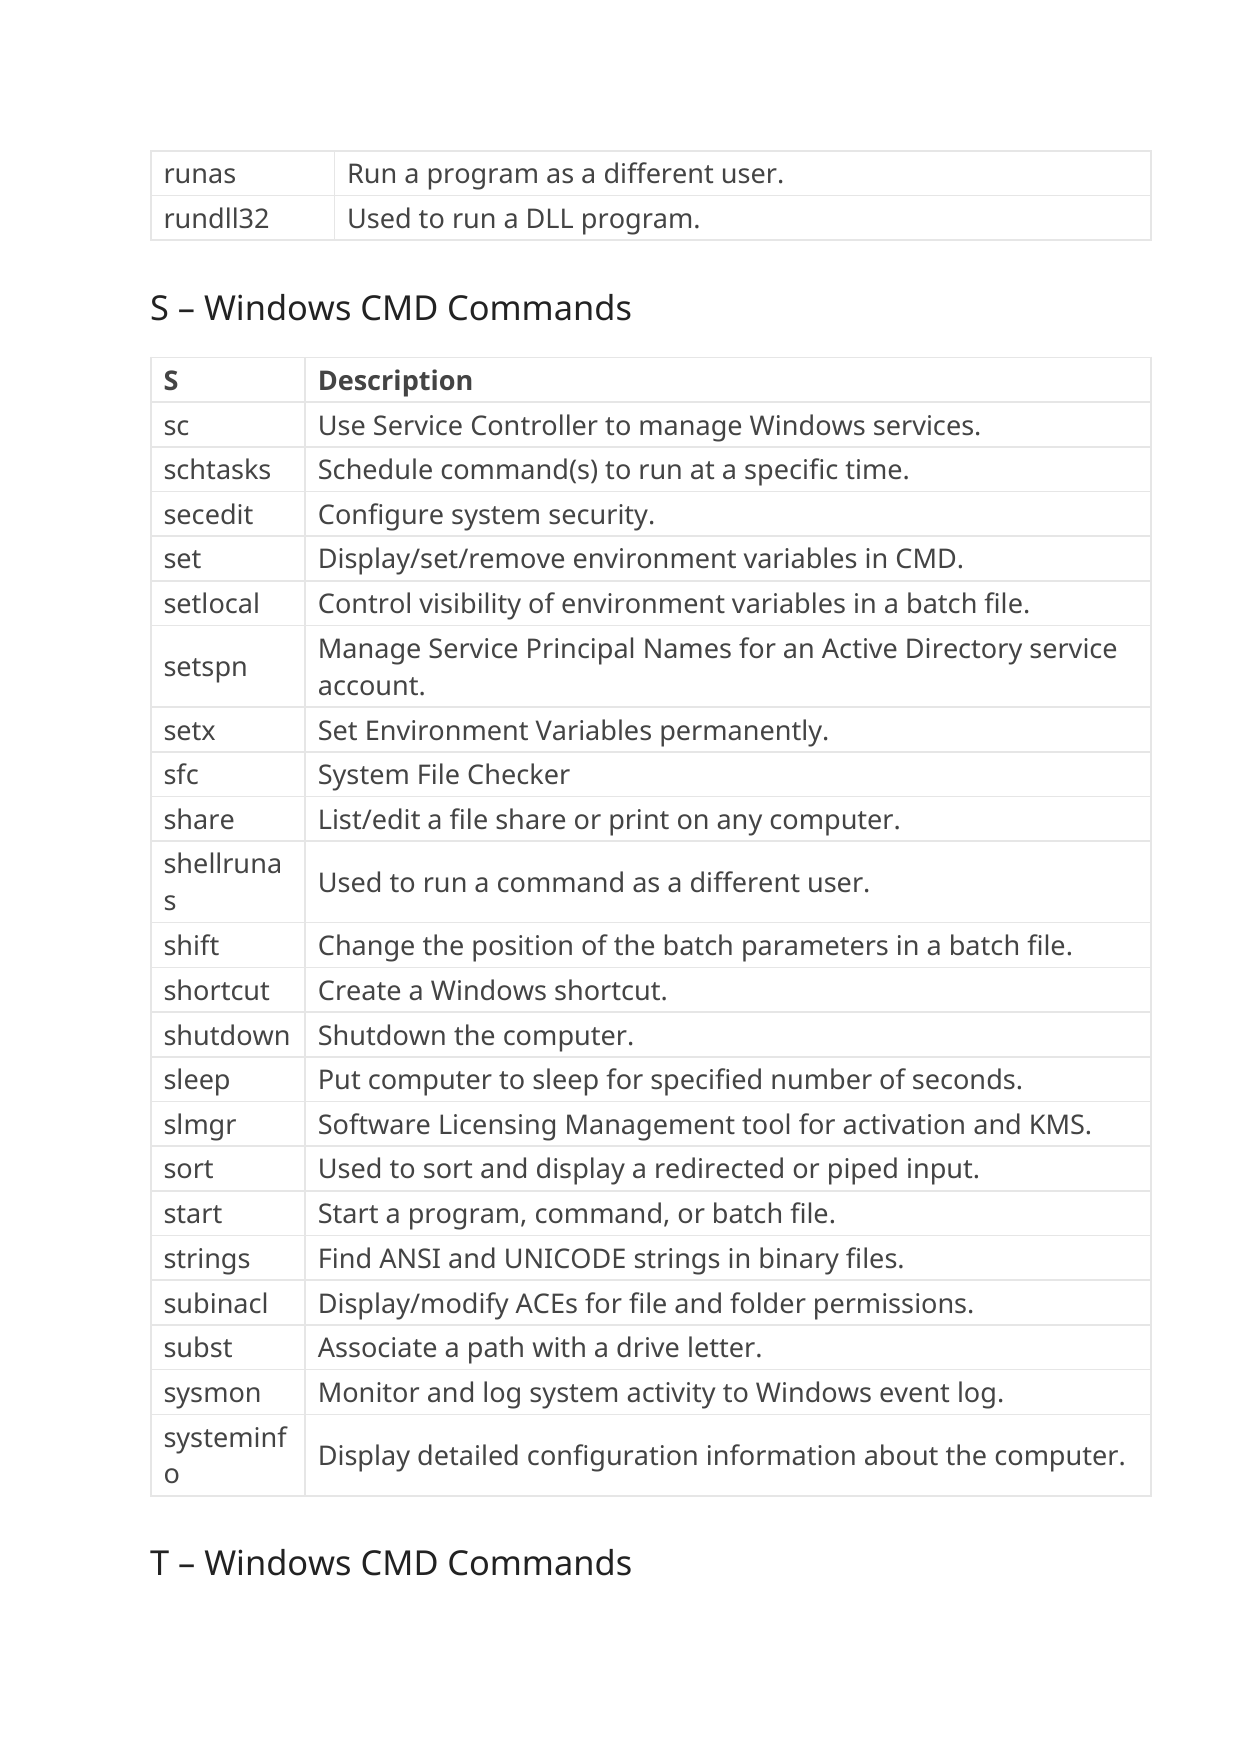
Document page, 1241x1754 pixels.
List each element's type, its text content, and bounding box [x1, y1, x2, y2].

table_cell Put computer to sleep for specified number of seconds. [306, 1058, 1150, 1101]
text T – Windows CMD Commands [150, 1539, 1090, 1586]
table_cell Control visibility of environment variables in a batch file. [306, 582, 1150, 625]
table_cell sc [152, 403, 304, 446]
table_cell subinacl [152, 1281, 304, 1324]
table_cell shutdown [152, 1013, 304, 1056]
table_cell sleep [152, 1058, 304, 1101]
table_cell subst [152, 1326, 304, 1369]
table_cell setspn [152, 626, 304, 706]
table_cell Start a program, command, or batch file. [306, 1192, 1150, 1235]
table_cell Monitor and log system activity to Windows event log. [306, 1370, 1150, 1413]
text S – Windows CMD Commands [150, 283, 1090, 330]
table_cell System File Checker [306, 753, 1150, 796]
table_cell Find ANSI and UNICODE strings in binary files. [306, 1236, 1150, 1279]
table_cell Display/modify ACEs for file and folder permissions. [306, 1281, 1150, 1324]
table_cell Used to run a DLL program. [335, 196, 1150, 239]
table_header S [152, 358, 304, 401]
table_cell Display/set/remove environment variables in CMD. [306, 537, 1150, 580]
table_cell Display detailed configuration information about the computer. [306, 1415, 1150, 1495]
table_cell rundll32 [152, 196, 334, 239]
table_cell slmgr [152, 1102, 304, 1145]
table_cell Use Service Controller to manage Windows services. [306, 403, 1150, 446]
table_cell shift [152, 923, 304, 967]
table_cell runas [152, 152, 334, 195]
table_cell sort [152, 1147, 304, 1190]
table_cell Schedule command(s) to run at a specific time. [306, 448, 1150, 491]
table_cell schtasks [152, 448, 304, 491]
table_cell Manage Service Principal Names for an Active Directory service account. [306, 626, 1150, 706]
table_cell share [152, 797, 304, 840]
table_cell setx [152, 708, 304, 751]
table_cell shortcut [152, 968, 304, 1011]
table_cell Set Environment Variables permanently. [306, 708, 1150, 751]
table_cell secedit [152, 492, 304, 535]
table_cell Used to sort and display a redirected or piped input. [306, 1147, 1150, 1190]
table_cell set [152, 537, 304, 580]
table_cell systeminfo [152, 1415, 304, 1495]
table_cell Shutdown the computer. [306, 1013, 1150, 1056]
table_cell Change the position of the batch parameters in a batch file. [306, 923, 1150, 967]
table_cell sfc [152, 753, 304, 796]
table_cell Used to run a command as a different user. [306, 842, 1150, 922]
table_cell setlocal [152, 582, 304, 625]
table_header Description [306, 358, 1150, 401]
table_cell Create a Windows shortcut. [306, 968, 1150, 1011]
table_cell strings [152, 1236, 304, 1279]
table_cell shellrunas [152, 842, 304, 922]
table_cell Associate a path with a drive letter. [306, 1326, 1150, 1369]
table_cell Run a program as a different user. [335, 152, 1150, 195]
table_cell sysmon [152, 1370, 304, 1413]
table_cell start [152, 1192, 304, 1235]
table_cell Software Licensing Management tool for activation and KMS. [306, 1102, 1150, 1145]
table_cell List/edit a file share or print on any computer. [306, 797, 1150, 840]
table_cell Configure system security. [306, 492, 1150, 535]
